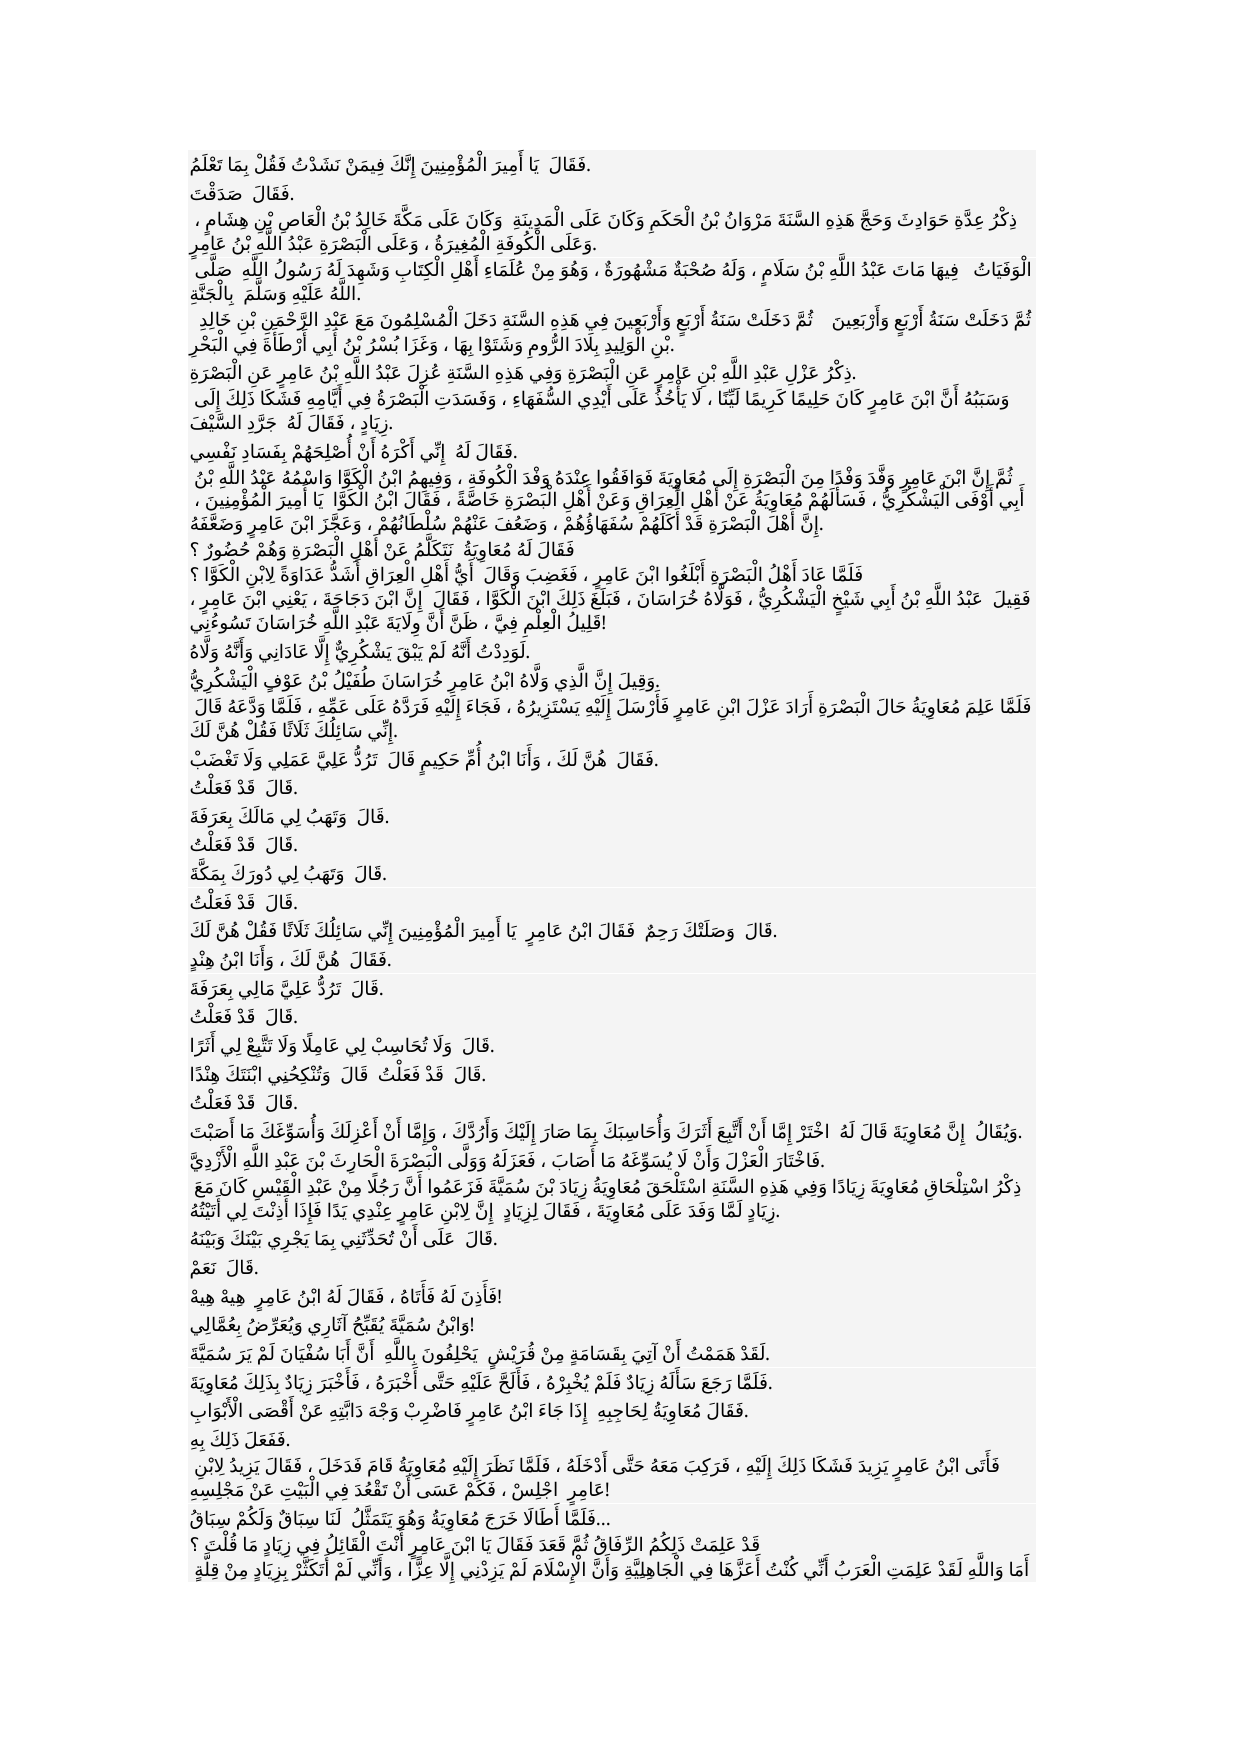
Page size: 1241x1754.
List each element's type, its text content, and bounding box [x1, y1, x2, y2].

table_cell ذِكْرُ اسْتِلْحَاقِ مُعَاوِيَةَ زِيَادًا وَفِي هَذِهِ السَّنَةِ اسْتَلْحَقَ مُعَاوِيَةُ زِيَادَ بْنَ سُمَيَّةَ فَزَعَمُوا أَنَّ رَجُلًا مِنْ عَبْدِ الْقَيْسِ كَانَ مَعَ زِيَادٍ لَمَّا وَفَدَ عَلَى مُعَاوِيَةَ ، فَقَالَ لِزِيَادٍ إِنَّ لِابْنِ عَامِرٍ عِنْدِي يَدًا فَإِذَا أَذِنْتَ لِي أَتَيْتُهُ. [188, 1174, 1036, 1224]
table_cell قَالَ وَصَلَتْكَ رَحِمٌ فَقَالَ ابْنُ عَامِرٍ يَا أَمِيرَ الْمُؤْمِنِينَ إِنِّي سَائِلُكَ ثَلَاثًا فَقُلْ هُنَّ لَكَ. [188, 916, 1036, 945]
table_cell قَالَ تَرُدُّ عَلِيَّ مَالِي بِعَرَفَةَ. [188, 974, 1036, 1002]
table_cell قَالَ قَدْ فَعَلْتُ. [188, 830, 1036, 859]
table_cell وَسَبَبُهُ أَنَّ ابْنَ عَامِرٍ كَانَ حَلِيمًا كَرِيمًا لَيِّنًا ، لَا يَأْخُذُ عَلَى أَيْدِي السُّفَهَاءِ ، وَفَسَدَتِ الْبَصْرَةُ فِي أَيَّامِهِ فَشَكَا ذَلِكَ إِلَى زِيَادٍ ، فَقَالَ لَهُ جَرَّدِ السَّيْفَ. [188, 387, 1036, 437]
table_cell قَالَ وَتَهَبُ لِي مَالَكَ بِعَرَفَةَ. [188, 802, 1036, 830]
table_cell ذِكْرُ عِدَّةِ حَوَادِثَ وَحَجَّ هَذِهِ السَّنَةَ مَرْوَانُ بْنُ الْحَكَمِ وَكَانَ عَلَى الْمَدِينَةِ وَكَانَ عَلَى مَكَّةَ خَالِدُ بْنُ الْعَاصِ بْنِ هِشَامٍ ، وَعَلَى الْكُوفَةِ الْمُغِيرَةُ ، وَعَلَى الْبَصْرَةِ عَبْدُ اللَّهِ بْنُ عَامِرٍ. [188, 207, 1036, 257]
table_cell لَوَدِدْتُ أَنَّهُ لَمْ يَبْقَ يَشْكُرِيٌّ إِلَّا عَادَانِي وَأَنَّهُ وَلَّاهُ. [188, 637, 1036, 665]
table_cell قَالَ قَدْ فَعَلْتُ. [188, 1088, 1036, 1117]
table_cell الْوَفَيَاتُ فِيهَا مَاتَ عَبْدُ اللَّهِ بْنُ سَلَامٍ ، وَلَهُ صُحْبَةٌ مَشْهُورَةٌ ، وَهُوَ مِنْ عُلَمَاءِ أَهْلِ الْكِتَابِ وَشَهِدَ لَهُ رَسُولُ اللَّهِ صَلَّى اللَّهُ عَلَيْهِ وَسَلَّمَ بِالْجَنَّةِ. [188, 258, 1036, 308]
table_cell وَقِيلَ إِنَّ الَّذِي وَلَّاهُ ابْنُ عَامِرِ خُرَاسَانَ طُفَيْلُ بْنُ عَوْفٍ الْيَشْكُرِيُّ. [188, 665, 1036, 694]
table_cell قَالَ قَدْ فَعَلْتُ. [188, 888, 1036, 916]
table_cell قَالَ قَدْ فَعَلْتُ. [188, 773, 1036, 802]
table_cell قَالَ عَلَى أَنْ تُحَدِّثَنِي بِمَا يَجْرِي بَيْنَكَ وَبَيْنَهُ. [188, 1224, 1036, 1253]
table_cell فَقَالَ مُعَاوِيَةُ لِحَاجِبِهِ إِذَا جَاءَ ابْنُ عَامِرٍ فَاضْرِبْ وَجْهَ دَابَّتِهِ عَنْ أَقْصَى الْأَبْوَابِ. [188, 1396, 1036, 1425]
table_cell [188, 1557, 1036, 1582]
table_cell ثُمَّ إِنَّ ابْنَ عَامِرٍ وَفَّدَ وَفْدًا مِنَ الْبَصْرَةِ إِلَى مُعَاوِيَةَ فَوَافَقُوا عِنْدَهُ وَفْدَ الْكُوفَةِ ، وَفِيهِمُ ابْنُ الْكَوَّا وَاسْمُهُ عَبْدُ اللَّهِ بْنُ أَبِي أَوْفَى الْيَشْكُرِيُّ ، فَسَأَلَهُمْ مُعَاوِيَةُ عَنْ أَهْلِ الْعِرَاقِ وَعَنْ أَهْلِ الْبَصْرَةِ خَاصَّةً ، فَقَالَ ابْنُ الْكَوَّا يَا أَمِيرَ الْمُؤْمِنِينَ ، إِنَّ أَهْلَ الْبَصْرَةِ قَدْ أَكَلَهُمْ سُفَهَاؤُهُمْ ، وَضَعُفَ عَنْهُمْ سُلْطَانُهُمْ ، وَعَجَّزَ ابْنَ عَامِرٍ وَضَعَّفَهُ. [188, 465, 1036, 537]
table_cell فَاخْتَارَ الْعَزْلَ وَأَنْ لَا يُسَوِّغَهُ مَا أَصَابَ ، فَعَزَلَهُ وَوَلَّى الْبَصْرَةَ الْحَارِثَ بْنَ عَبْدِ اللَّهِ الْأَزْدِيَّ. [188, 1145, 1036, 1174]
table_cell ذِكْرُ عَزْلِ عَبْدِ اللَّهِ بْنِ عَامِرٍ عَنِ الْبَصْرَةِ وَفِي هَذِهِ السَّنَةِ عُزِلَ عَبْدُ اللَّهِ بْنُ عَامِرٍ عَنِ الْبَصْرَةِ. [188, 358, 1036, 387]
table_cell قَالَ قَدْ فَعَلْتُ قَالَ وَتُنْكِحُنِي ابْنَتَكَ هِنْدًا. [188, 1059, 1036, 1088]
table_cell قَدْ عَلِمَتْ ذَلِكُمُ الرِّفَاقُ ثُمَّ قَعَدَ فَقَالَ يَا ابْنَ عَامِرٍ أَنْتَ الْقَائِلُ فِي زِيَادٍ مَا قُلْتَ ؟ [188, 1532, 1036, 1557]
table_cell فَلَمَّا عَادَ أَهْلُ الْبَصْرَةِ أَبْلَغُوا ابْنَ عَامِرٍ ، فَغَضِبَ وَقَالَ أَيُّ أَهْلِ الْعِرَاقِ أَشَدُّ عَدَاوَةً لِابْنِ الْكَوَّا ؟ [188, 562, 1036, 587]
table_cell فَقَالَ صَدَقْتَ. [188, 179, 1036, 207]
table_cell ثُمَّ دَخَلَتْ سَنَةُ أَرْبَعٍ وَأَرْبَعِينَ ثُمَّ دَخَلَتْ سَنَةُ أَرْبَعٍ وَأَرْبَعِينَ فِي هَذِهِ السَّنَةِ دَخَلَ الْمُسْلِمُونَ مَعَ عَبْدِ الرَّحْمَنِ بْنِ خَالِدِ بْنِ الْوَلِيدِ بِلَادَ الرُّومِ وَشَتَوْا بِهَا ، وَغَزَا بُسْرُ بْنُ أَبِي أَرْطَأَةَ فِي الْبَحْرِ. [188, 308, 1036, 358]
table_cell قَالَ قَدْ فَعَلْتُ. [188, 1002, 1036, 1031]
table_cell فَلَمَّا أَطَالَا خَرَجَ مُعَاوِيَةُ وَهُوَ يَتَمَثَّلُ لَنَا سِبَاقٌ وَلَكُمْ سِبَاقُ... [188, 1504, 1036, 1532]
table_cell قَالَ وَتَهَبُ لِي دُورَكَ بِمَكَّةَ. [188, 859, 1036, 887]
table_cell وَابْنُ سُمَيَّةَ يُقَبِّحُ آثَارِي وَيُعَرِّضُ بِعُمَّالِي! [188, 1310, 1036, 1339]
table_cell فَأَذِنَ لَهُ فَأَتَاهُ ، فَقَالَ لَهُ ابْنُ عَامِرٍ هِيهْ هِيهْ! [188, 1281, 1036, 1310]
table_cell فَقَالَ يَا أَمِيرَ الْمُؤْمِنِينَ إِنَّكَ فِيمَنْ نَشَدْتُ فَقُلْ بِمَا تَعْلَمُ. [188, 150, 1036, 179]
table_cell فَلَمَّا رَجَعَ سَأَلَهُ زِيَادٌ فَلَمْ يُخْبِرْهُ ، فَأَلَحَّ عَلَيْهِ حَتَّى أَخْبَرَهُ ، فَأَخْبَرَ زِيَادٌ بِذَلِكَ مُعَاوِيَةَ. [188, 1368, 1036, 1396]
table_cell فَقَالَ لَهُ مُعَاوِيَةُ نَتَكَلَّمُ عَنْ أَهْلِ الْبَصْرَةِ وَهُمْ حُضُورٌ ؟ [188, 537, 1036, 562]
table_cell قَالَ وَلَا تُحَاسِبْ لِي عَامِلًا وَلَا تَتَّبِعْ لِي أَثَرًا. [188, 1031, 1036, 1059]
table_cell لَقَدْ هَمَمْتُ أَنْ آتِيَ بِقَسَامَةٍ مِنْ قُرَيْشٍ يَحْلِفُونَ بِاللَّهِ أَنَّ أَبَا سُفْيَانَ لَمْ يَرَ سُمَيَّةَ. [188, 1339, 1036, 1367]
table_cell فَقَالَ هُنَّ لَكَ ، وَأَنَا ابْنُ هِنْدٍ. [188, 945, 1036, 973]
table_cell فَقِيلَ عَبْدُ اللَّهِ بْنُ أَبِي شَيْخٍ الْيَشْكُرِيُّ ، فَوَلَّاهُ خُرَاسَانَ ، فَبَلَغَ ذَلِكَ ابْنَ الْكَوَّا ، فَقَالَ إِنَّ ابْنَ دَجَاجَةَ ، يَعْنِي ابْنَ عَامِرٍ ، قَلِيلُ الْعِلْمِ فِيَّ ، ظَنَّ أَنَّ وِلَايَةَ عَبْدِ اللَّهِ خُرَاسَانَ تَسُوءُنِي! [188, 587, 1036, 637]
table_cell فَأَتَى ابْنُ عَامِرٍ يَزِيدَ فَشَكَا ذَلِكَ إِلَيْهِ ، فَرَكِبَ مَعَهُ حَتَّى أَدْخَلَهُ ، فَلَمَّا نَظَرَ إِلَيْهِ مُعَاوِيَةُ قَامَ فَدَخَلَ ، فَقَالَ يَزِيدُ لِابْنِ عَامِرٍ اجْلِسْ ، فَكَمْ عَسَى أَنْ تَقْعُدَ فِي الْبَيْتِ عَنْ مَجْلِسِهِ! [188, 1453, 1036, 1503]
table_cell فَفَعَلَ ذَلِكَ بِهِ. [188, 1425, 1036, 1453]
table_cell وَيُقَالُ إِنَّ مُعَاوِيَةَ قَالَ لَهُ اخْتَرْ إِمَّا أَنْ أَتَّبِعَ أَثَرَكَ وَأُحَاسِبَكَ بِمَا صَارَ إِلَيْكَ وَأَرُدَّكَ ، وَإِمَّا أَنْ أَعْزِلَكَ وَأُسَوِّغَكَ مَا أَصَبْتَ. [188, 1117, 1036, 1145]
table_cell قَالَ نَعَمْ. [188, 1253, 1036, 1281]
table_cell فَقَالَ هُنَّ لَكَ ، وَأَنَا ابْنُ أُمِّ حَكِيمٍ قَالَ تَرُدُّ عَلِيَّ عَمَلِي وَلَا تَغْضَبْ. [188, 744, 1036, 773]
table_cell فَقَالَ لَهُ إِنِّي أَكْرَهُ أَنْ أُصْلِحَهُمْ بِفَسَادِ نَفْسِي. [188, 437, 1036, 465]
table_cell فَلَمَّا عَلِمَ مُعَاوِيَةُ حَالَ الْبَصْرَةِ أَرَادَ عَزْلَ ابْنِ عَامِرٍ فَأَرْسَلَ إِلَيْهِ يَسْتَزِيرُهُ ، فَجَاءَ إِلَيْهِ فَرَدَّهُ عَلَى عَمِّهِ ، فَلَمَّا وَدَّعَهُ قَالَ إِنِّي سَائِلُكَ ثَلَاثًا فَقُلْ هُنَّ لَكَ. [188, 694, 1036, 744]
